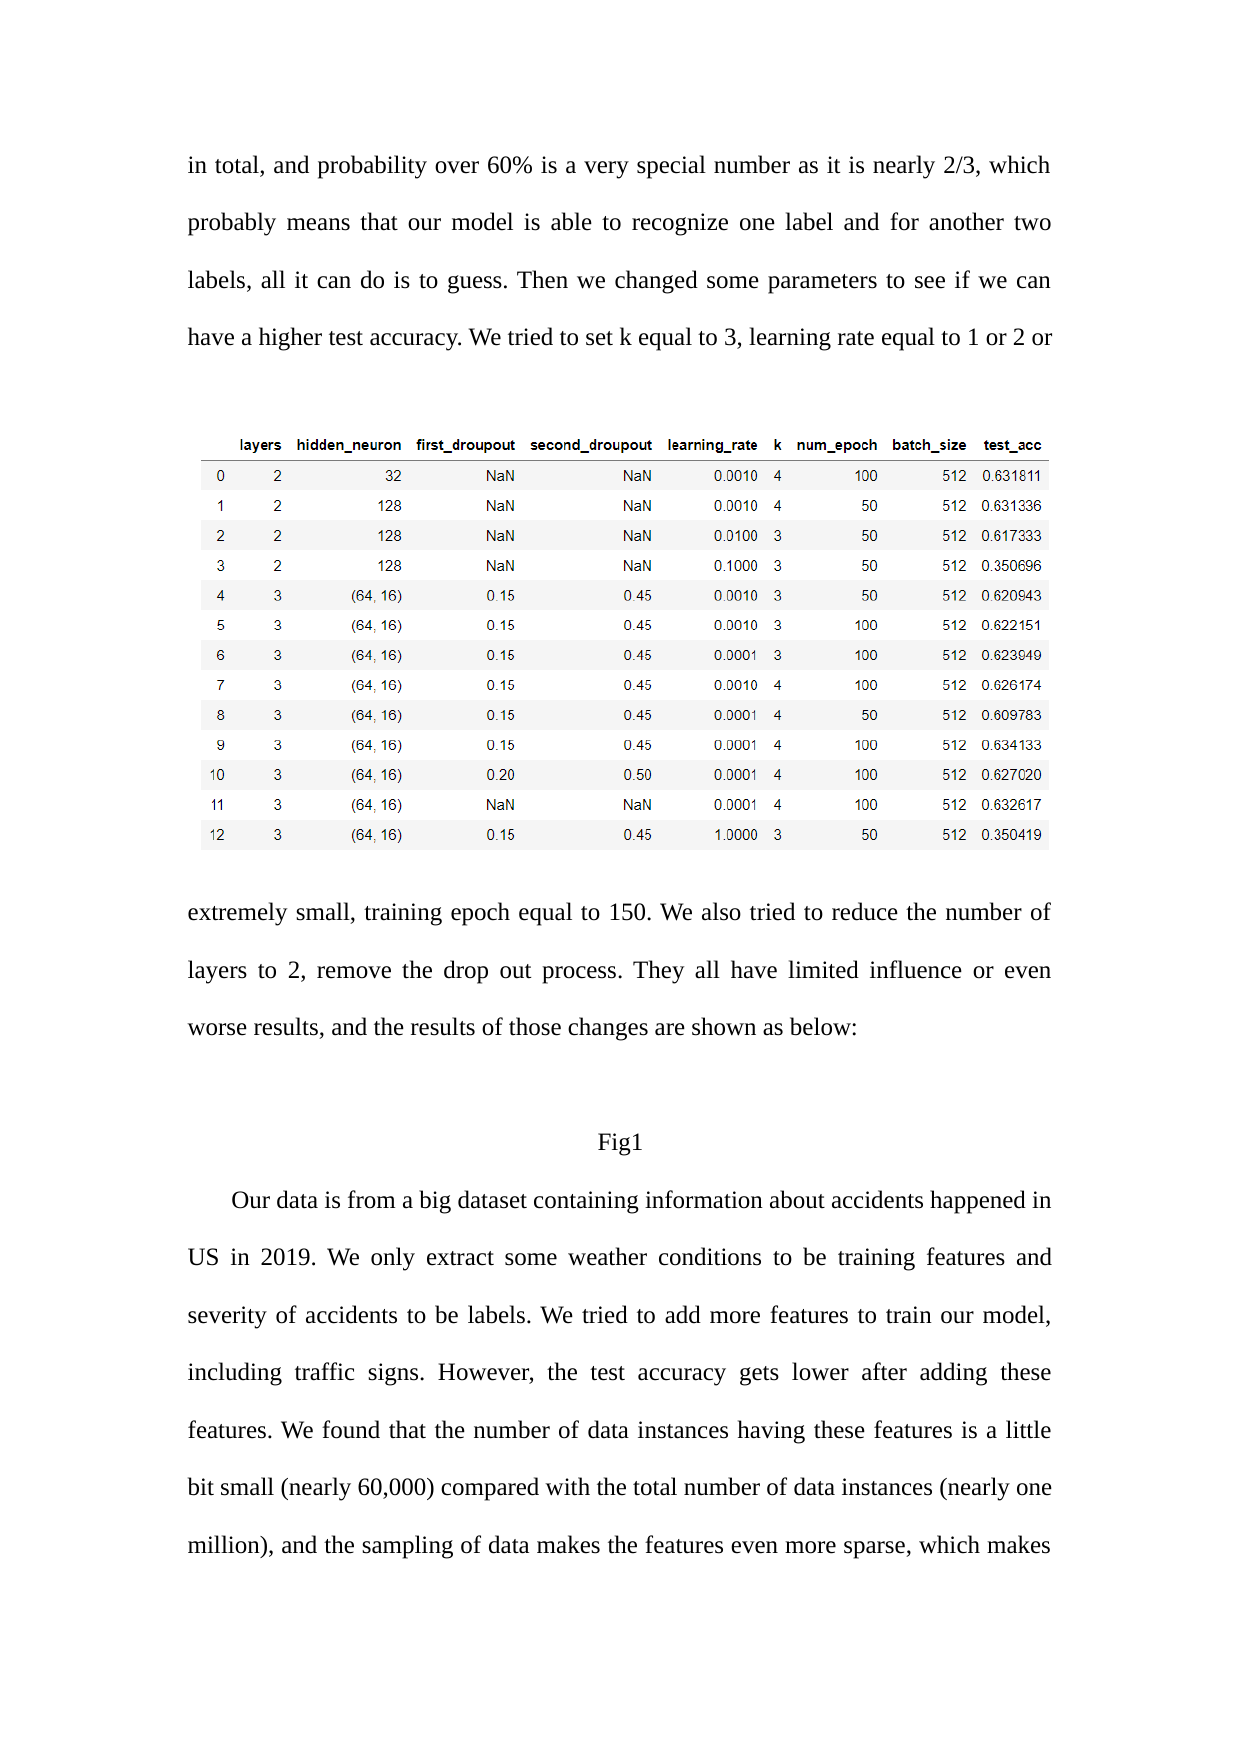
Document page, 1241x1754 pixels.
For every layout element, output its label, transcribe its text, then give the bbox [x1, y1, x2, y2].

picture [186, 433, 1052, 852]
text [187, 1185, 1053, 1559]
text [187, 150, 1053, 1041]
text Fig1 [187, 1127, 1053, 1156]
